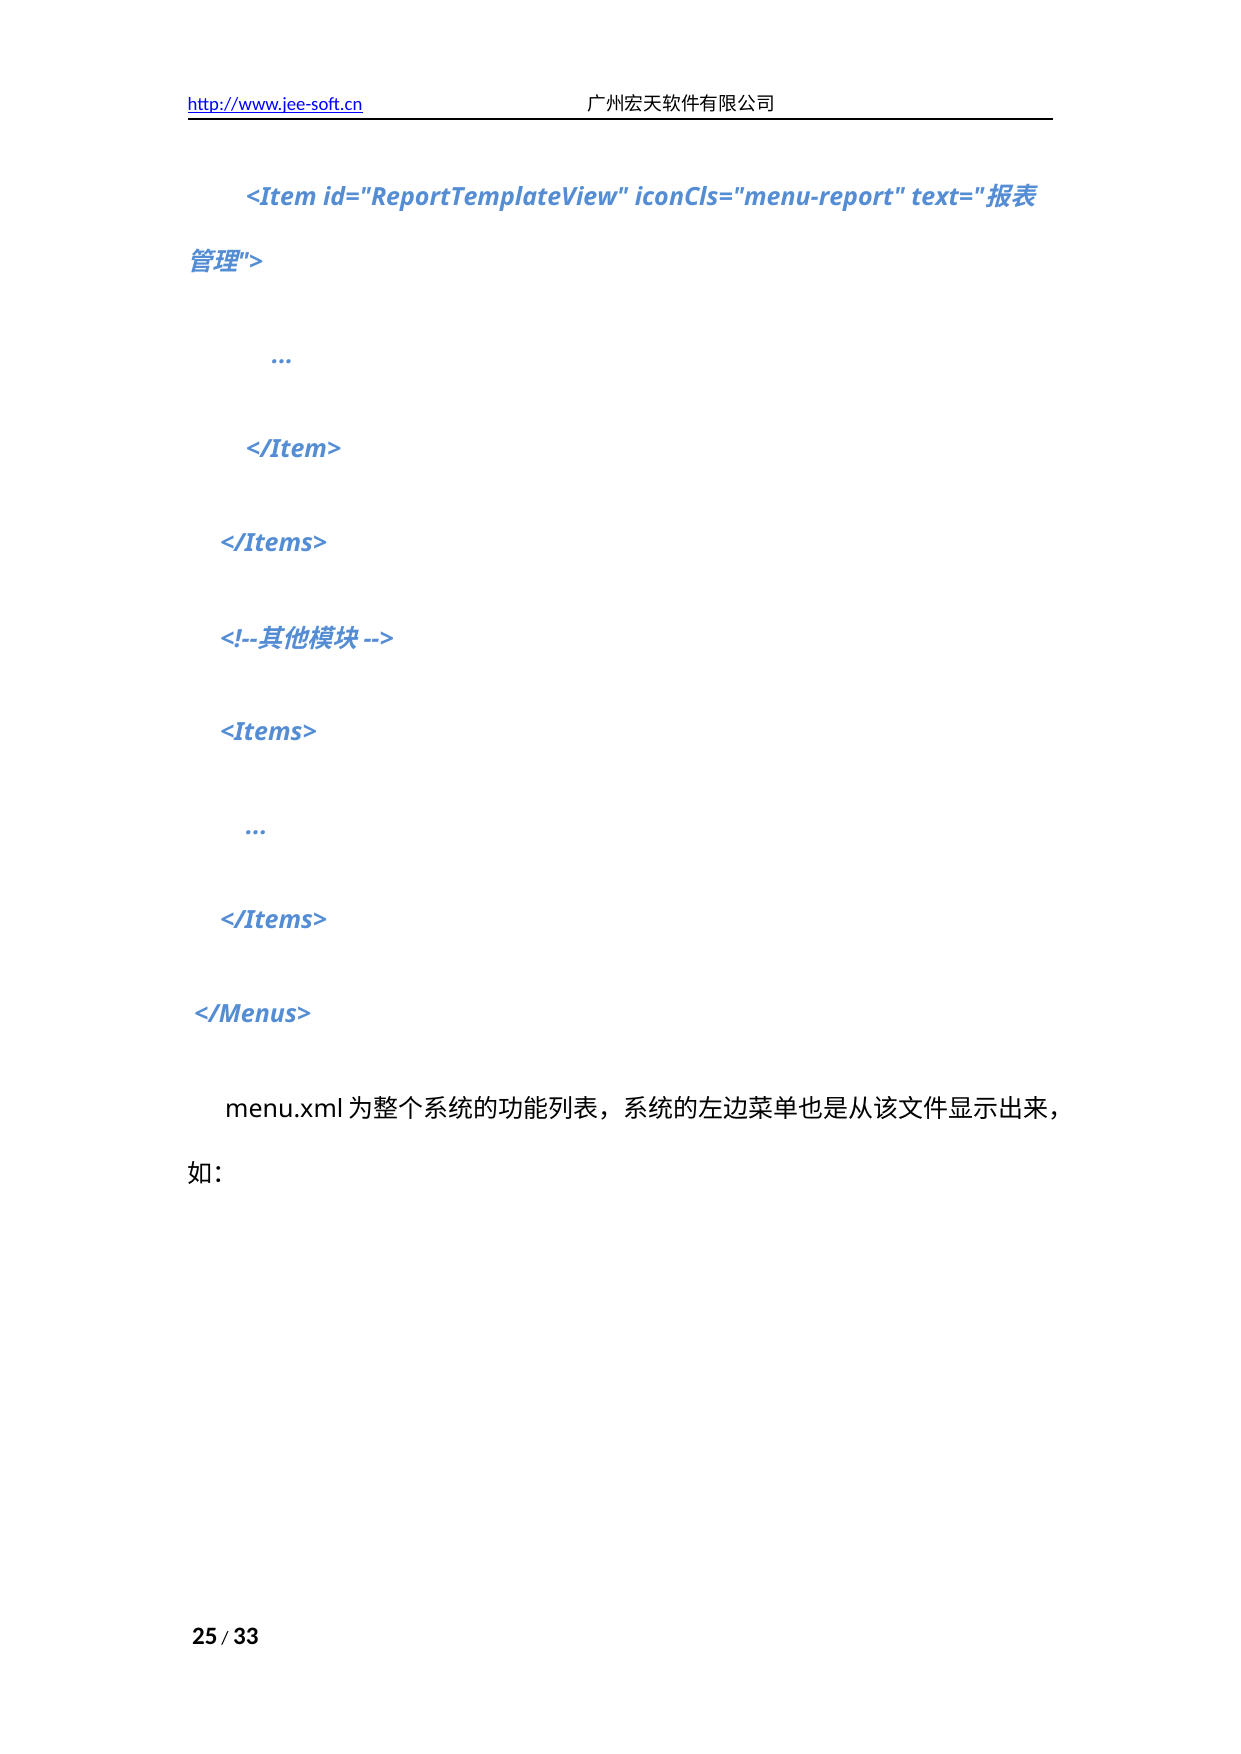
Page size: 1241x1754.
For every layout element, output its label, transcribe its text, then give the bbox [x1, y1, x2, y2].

text </Items> [187, 509, 1053, 574]
text ... [187, 321, 1053, 386]
text ... [187, 792, 1053, 857]
text </Menus> [187, 980, 1053, 1045]
text </Items> [187, 886, 1053, 951]
text <Item id="ReportTemplateView" iconCls="menu-report" text="报表管理"> [187, 162, 1053, 292]
text menu.xml为整个系统的功能列表，系统的左边菜单也是从该文件显示出来，如： [187, 1074, 1053, 1204]
text </Item> [187, 415, 1053, 480]
text <Items> [187, 698, 1053, 763]
text <!--其他模块 --> [187, 604, 1053, 669]
